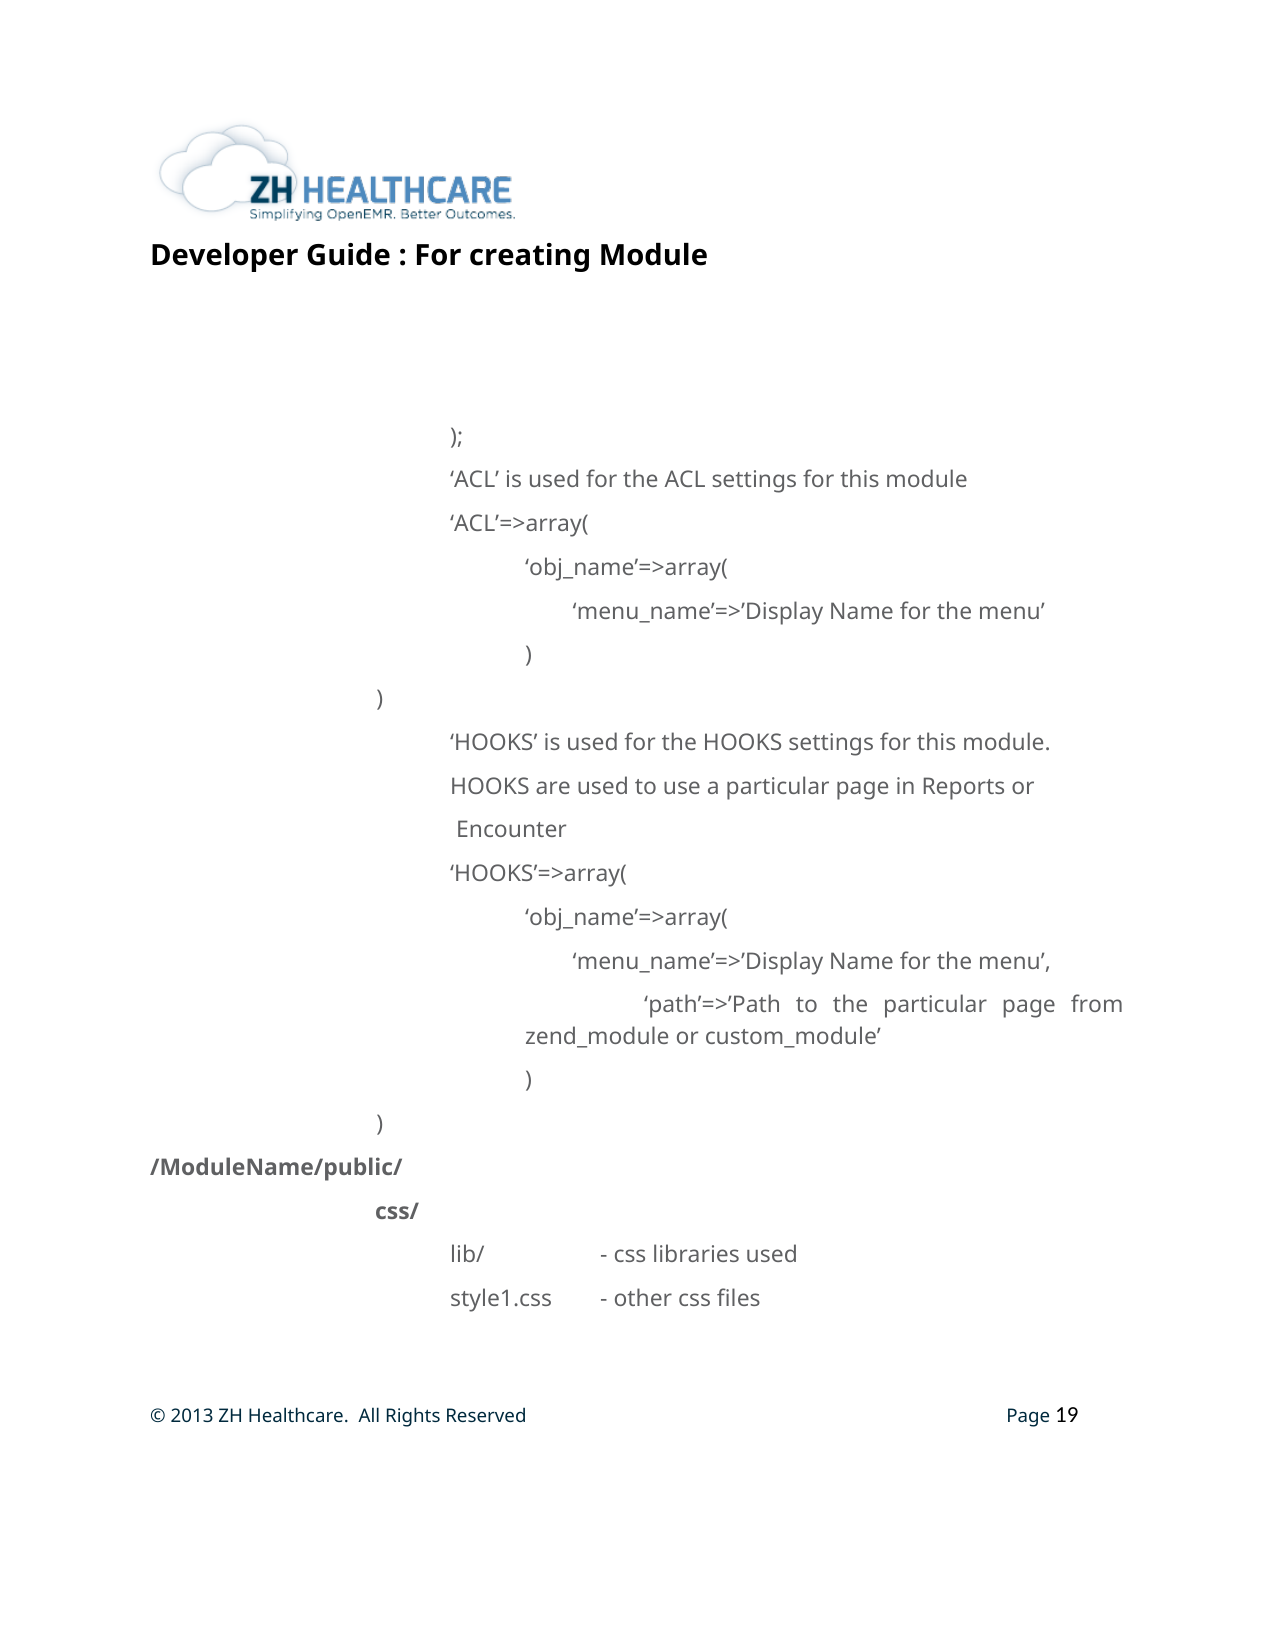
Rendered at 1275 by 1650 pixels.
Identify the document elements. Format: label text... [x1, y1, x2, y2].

text ‘ACL’ is used for the ACL settings for this module [375, 463, 1125, 495]
text /ModuleName/public/ [150, 1151, 1125, 1182]
text ) [150, 1107, 1125, 1138]
text ‘path’=>’Path to the particular page from zend_module or custom_module’ [525, 988, 1125, 1051]
text lib/ - css libraries used [225, 1238, 1125, 1270]
text style1.css - other css files [150, 1282, 1125, 1313]
picture [252, 1409, 259, 1422]
picture [150, 115, 515, 222]
text ) [525, 1063, 1125, 1095]
text ‘obj_name’=>array( [450, 901, 1125, 932]
text ); [375, 420, 1125, 451]
text ‘HOOKS’=>array( [375, 857, 1125, 888]
text ) [150, 682, 1125, 713]
text css/ [225, 1195, 1125, 1226]
text Encounter [375, 813, 1125, 845]
text HOOKS are used to use a particular page in Reports or [375, 770, 1125, 801]
text ‘menu_name’=>’Display Name for the menu’ [525, 595, 1125, 626]
text ‘obj_name’=>array( [450, 551, 1125, 582]
picture [1008, 1411, 1012, 1422]
text ‘ACL’=>array( [375, 507, 1125, 538]
text ‘HOOKS’ is used for the HOOKS settings for this module. [375, 726, 1125, 757]
text ‘menu_name’=>’Display Name for the menu’, [525, 945, 1125, 976]
picture [151, 1408, 165, 1422]
text ) [525, 638, 1125, 670]
